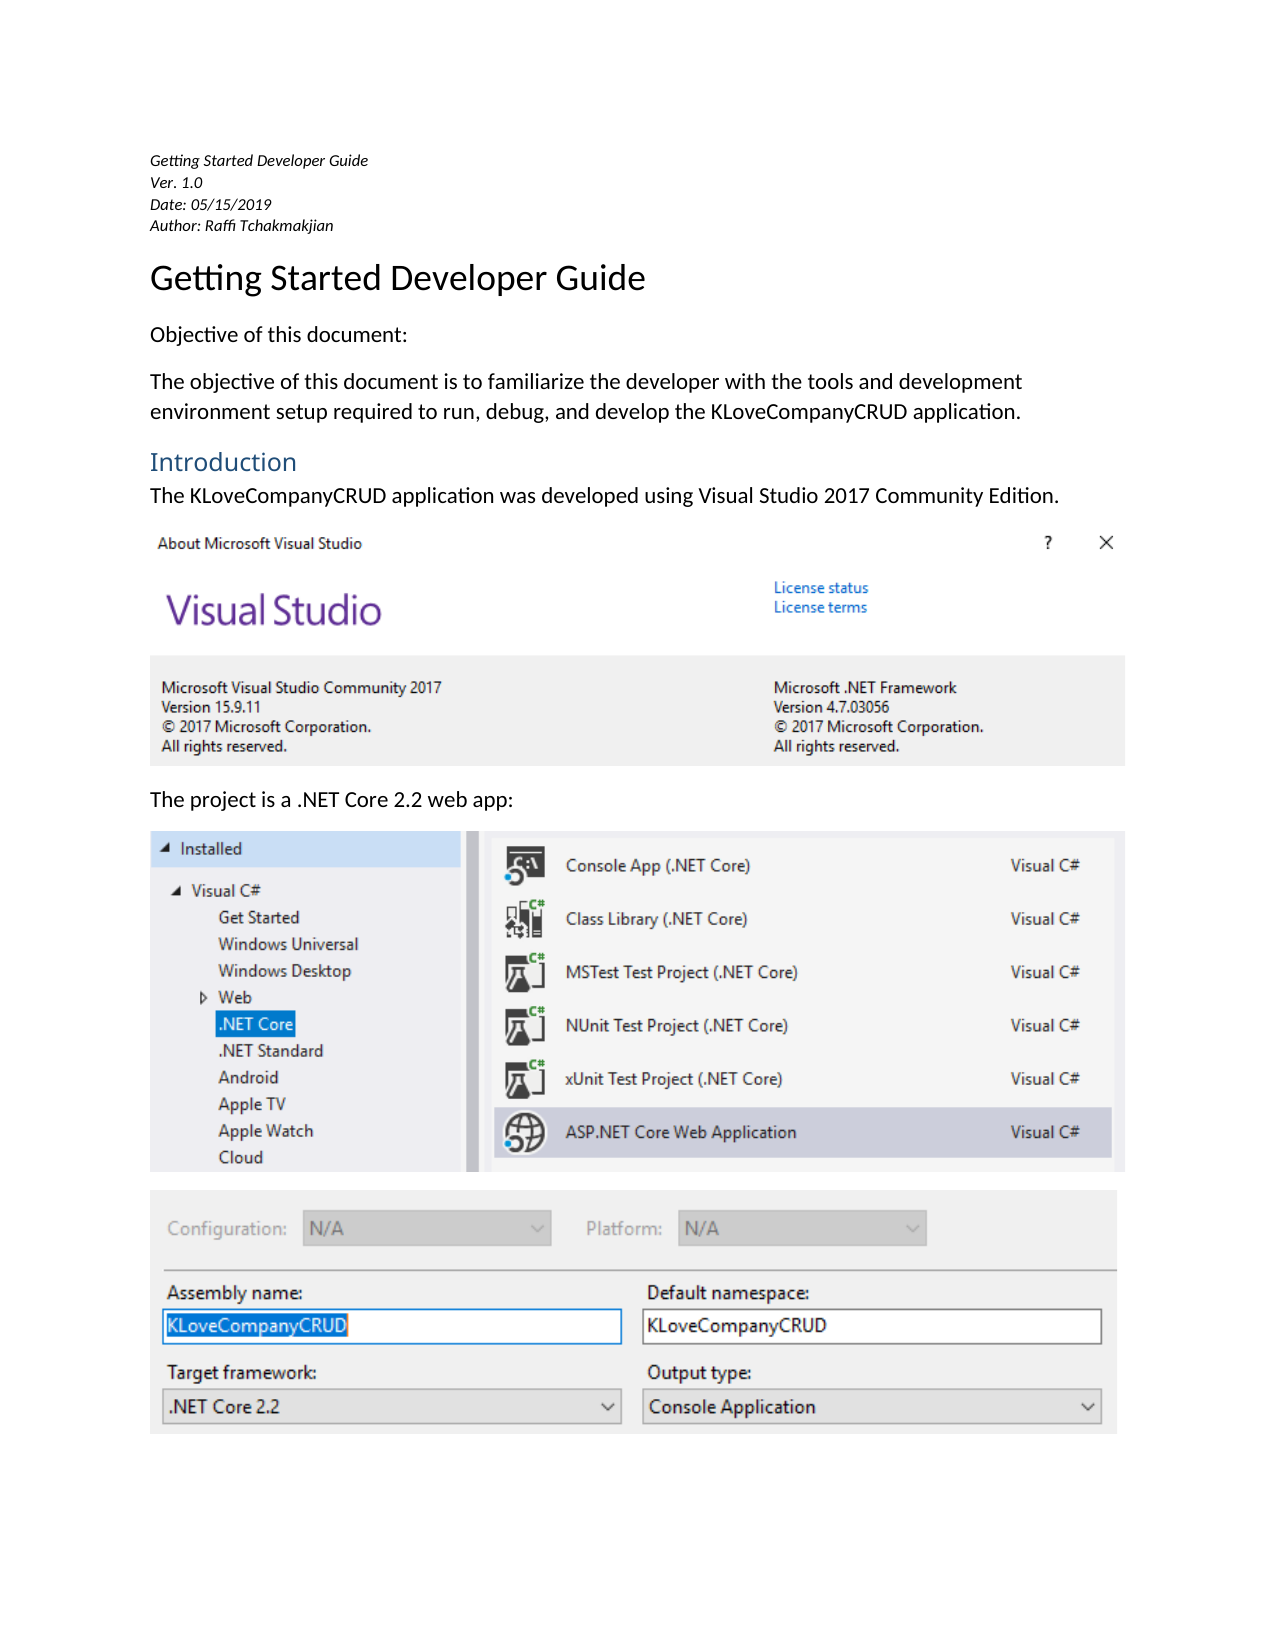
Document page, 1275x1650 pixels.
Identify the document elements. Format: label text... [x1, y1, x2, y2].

text Objective of this document: [150, 320, 1125, 348]
text The objective of this document is to familiarize the developer with the tools and development environment setup required to run, debug, and develop the KLoveCompanyCRUD application. [150, 367, 1125, 425]
text Getting Started Developer Guide [150, 254, 1125, 300]
text Getting Started Developer Guide Ver. 1.0 Date: 05/15/2019 Author: Raffi Tchakmakjian [150, 150, 1125, 236]
picture [150, 831, 1125, 1172]
text The KLoveCompanyCRUD application was developed using Visual Studio 2017 Community Edition. [150, 481, 1125, 509]
subtitle Introduction [150, 444, 1125, 478]
picture [150, 527, 1125, 766]
text The project is a .NET Core 2.2 web app: [150, 785, 1125, 813]
picture [150, 1190, 1118, 1434]
